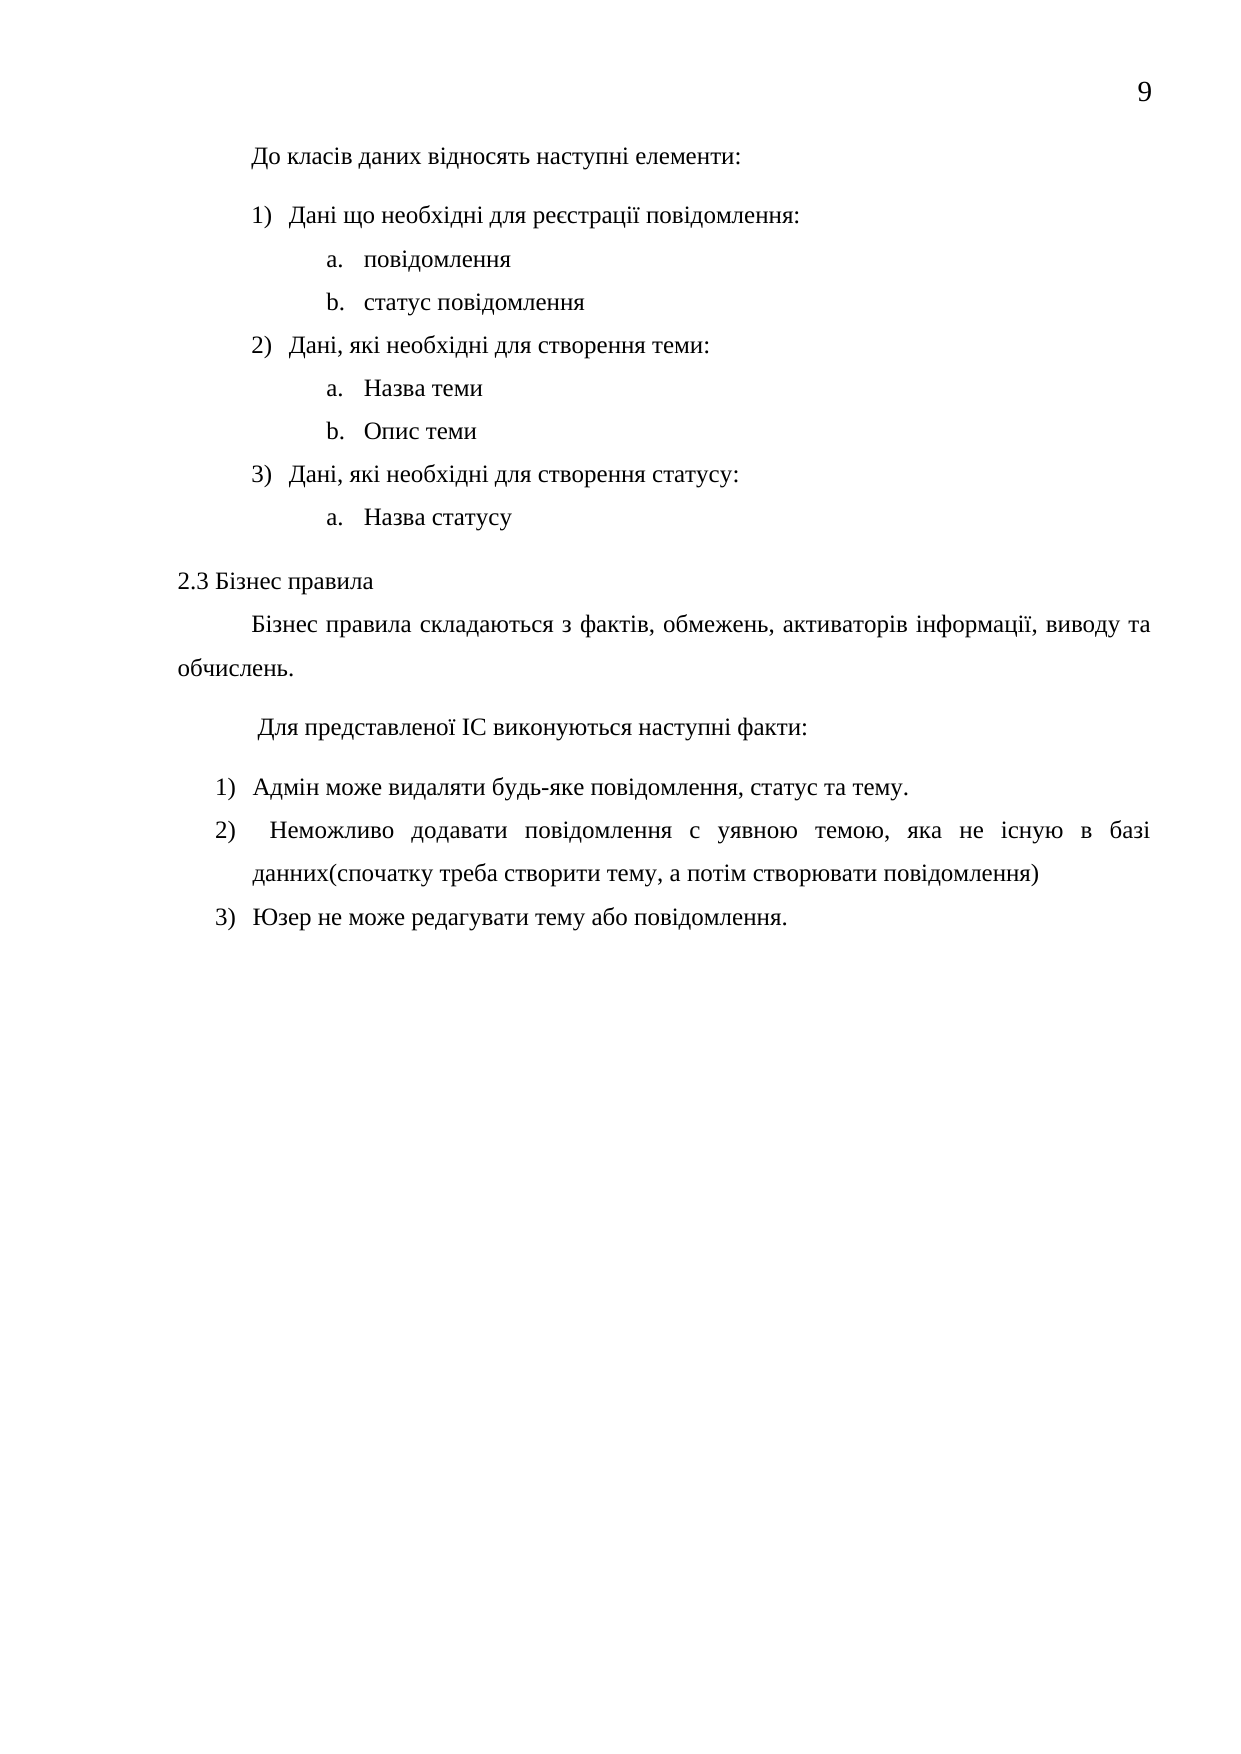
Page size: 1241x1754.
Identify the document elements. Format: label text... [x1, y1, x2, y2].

text До класів даних відносять наступні елементи: [177, 141, 1152, 169]
text Бізнес правила складаються з фактів, обмежень, активаторів інформації, виводу та обчислень. [177, 609, 1152, 681]
list повідомлення [326, 244, 1152, 272]
list Назва статусу [326, 502, 1152, 531]
list Неможливо додавати повідомлення с уявною темою, яка не існую в базі данних(спочатку треба створити тему, а потім створювати повідомлення) [215, 815, 1152, 887]
list статус повідомлення [326, 287, 1152, 316]
list Опис теми [326, 416, 1152, 445]
list Дані, які необхідні для створення статусу: [251, 459, 1152, 488]
list Назва теми [326, 373, 1152, 402]
list Адмін може видаляти будь-яке повідомлення, статус та тему. [215, 772, 1152, 801]
list Юзер не може редагувати тему або повідомлення. [215, 902, 1152, 930]
list Дані, які необхідні для створення теми: [251, 330, 1152, 359]
subtitle 2.3 Бізнес правила [177, 566, 1152, 595]
list Дані що необхідні для реєстрації повідомлення: [251, 201, 1152, 229]
text Для представленої ІС виконуються наступні факти: [177, 712, 1152, 741]
